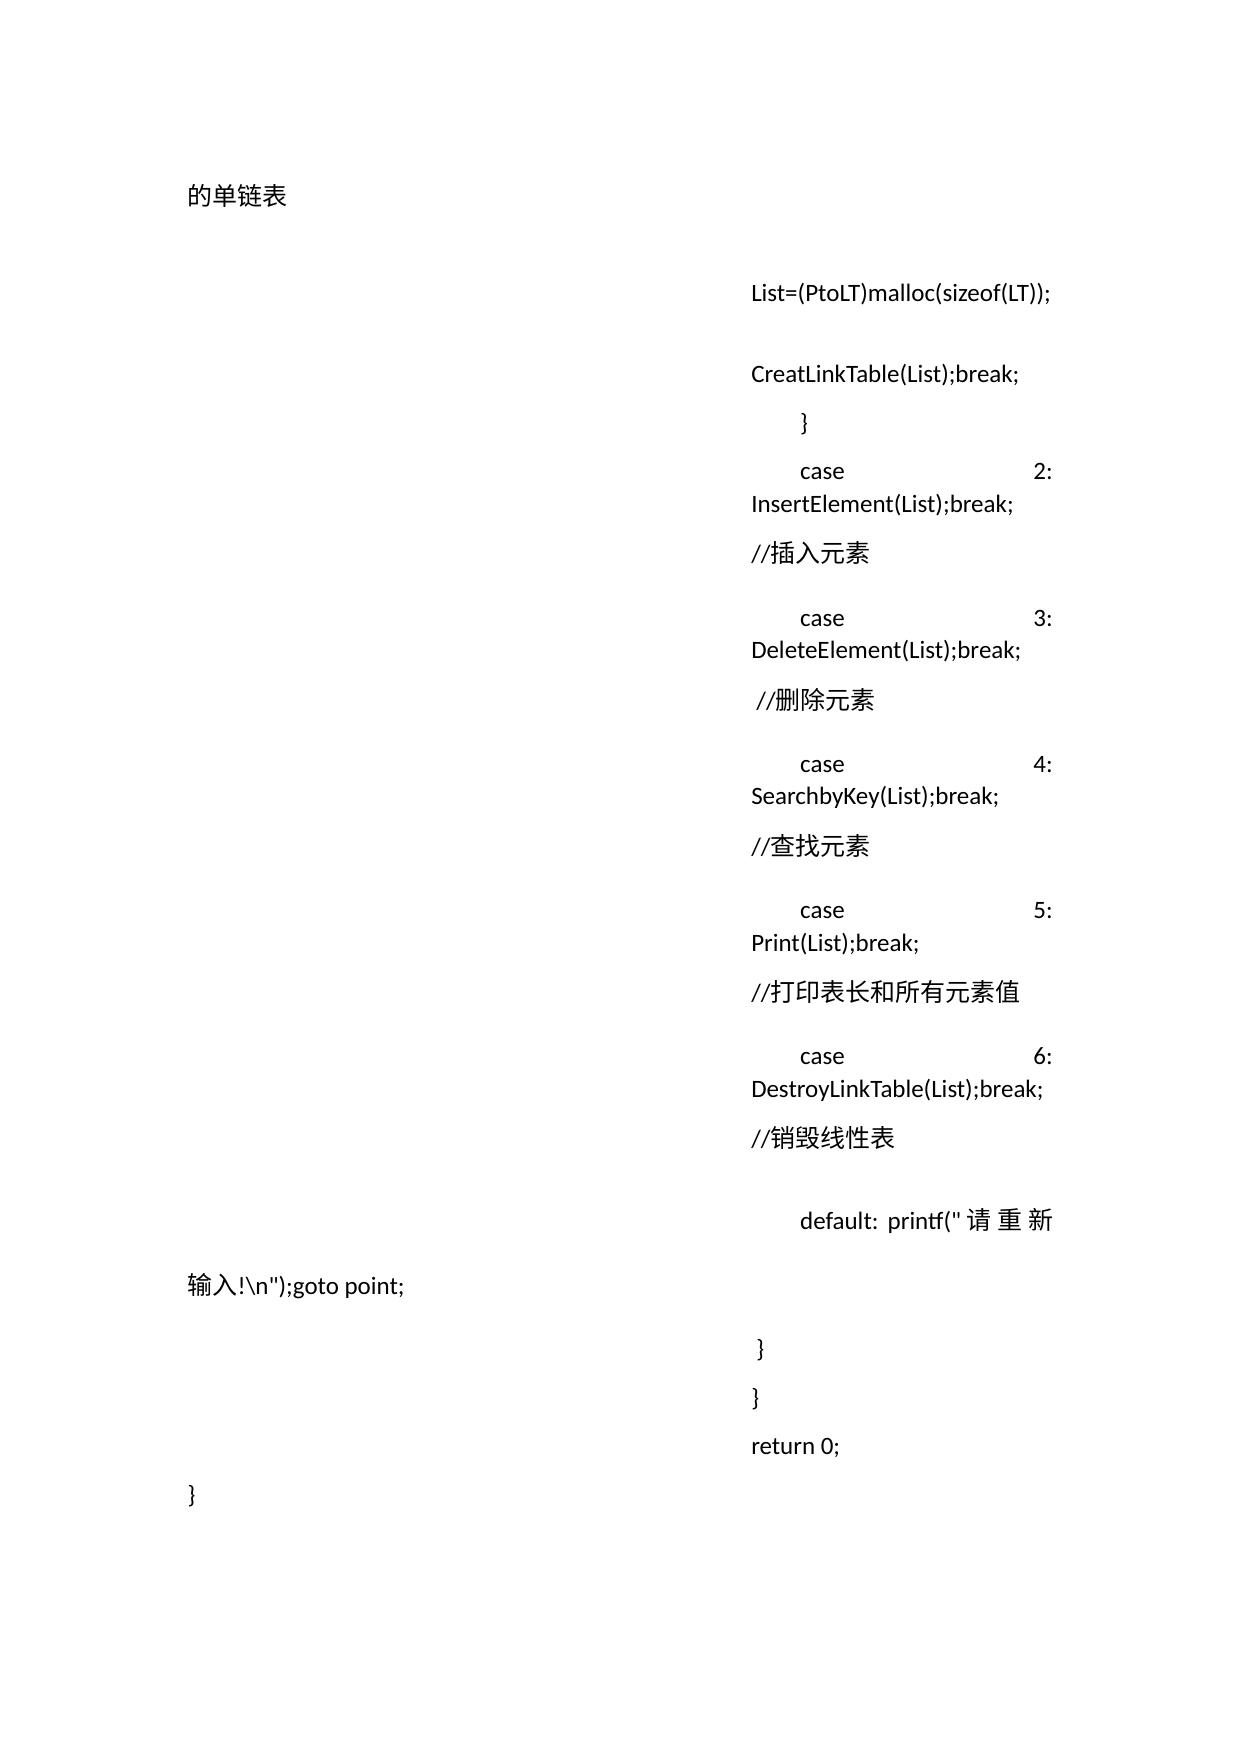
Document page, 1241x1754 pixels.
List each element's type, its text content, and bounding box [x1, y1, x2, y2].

text CreatLinkTable(List);break; [187, 324, 1053, 389]
text } [187, 1332, 1053, 1364]
text } [187, 1381, 1053, 1413]
text } [187, 406, 1053, 438]
text default: printf("请重新输入!\n");goto point; [187, 1186, 1053, 1316]
text case 2: InsertElement(List);break; //插入元素 [187, 454, 1053, 584]
text case 5: Print(List);break; //打印表长和所有元素值 [187, 893, 1053, 1023]
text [187, 162, 1053, 227]
text List=(PtoLT)malloc(sizeof(LT)); [187, 243, 1053, 308]
text case 4: SearchbyKey(List);break; //查找元素 [187, 747, 1053, 877]
text case 6: DestroyLinkTable(List);break; //销毁线性表 [187, 1039, 1053, 1169]
text case 3: DeleteElement(List);break; //删除元素 [187, 601, 1053, 731]
text } [187, 1478, 1053, 1511]
text return 0; [187, 1429, 1053, 1462]
